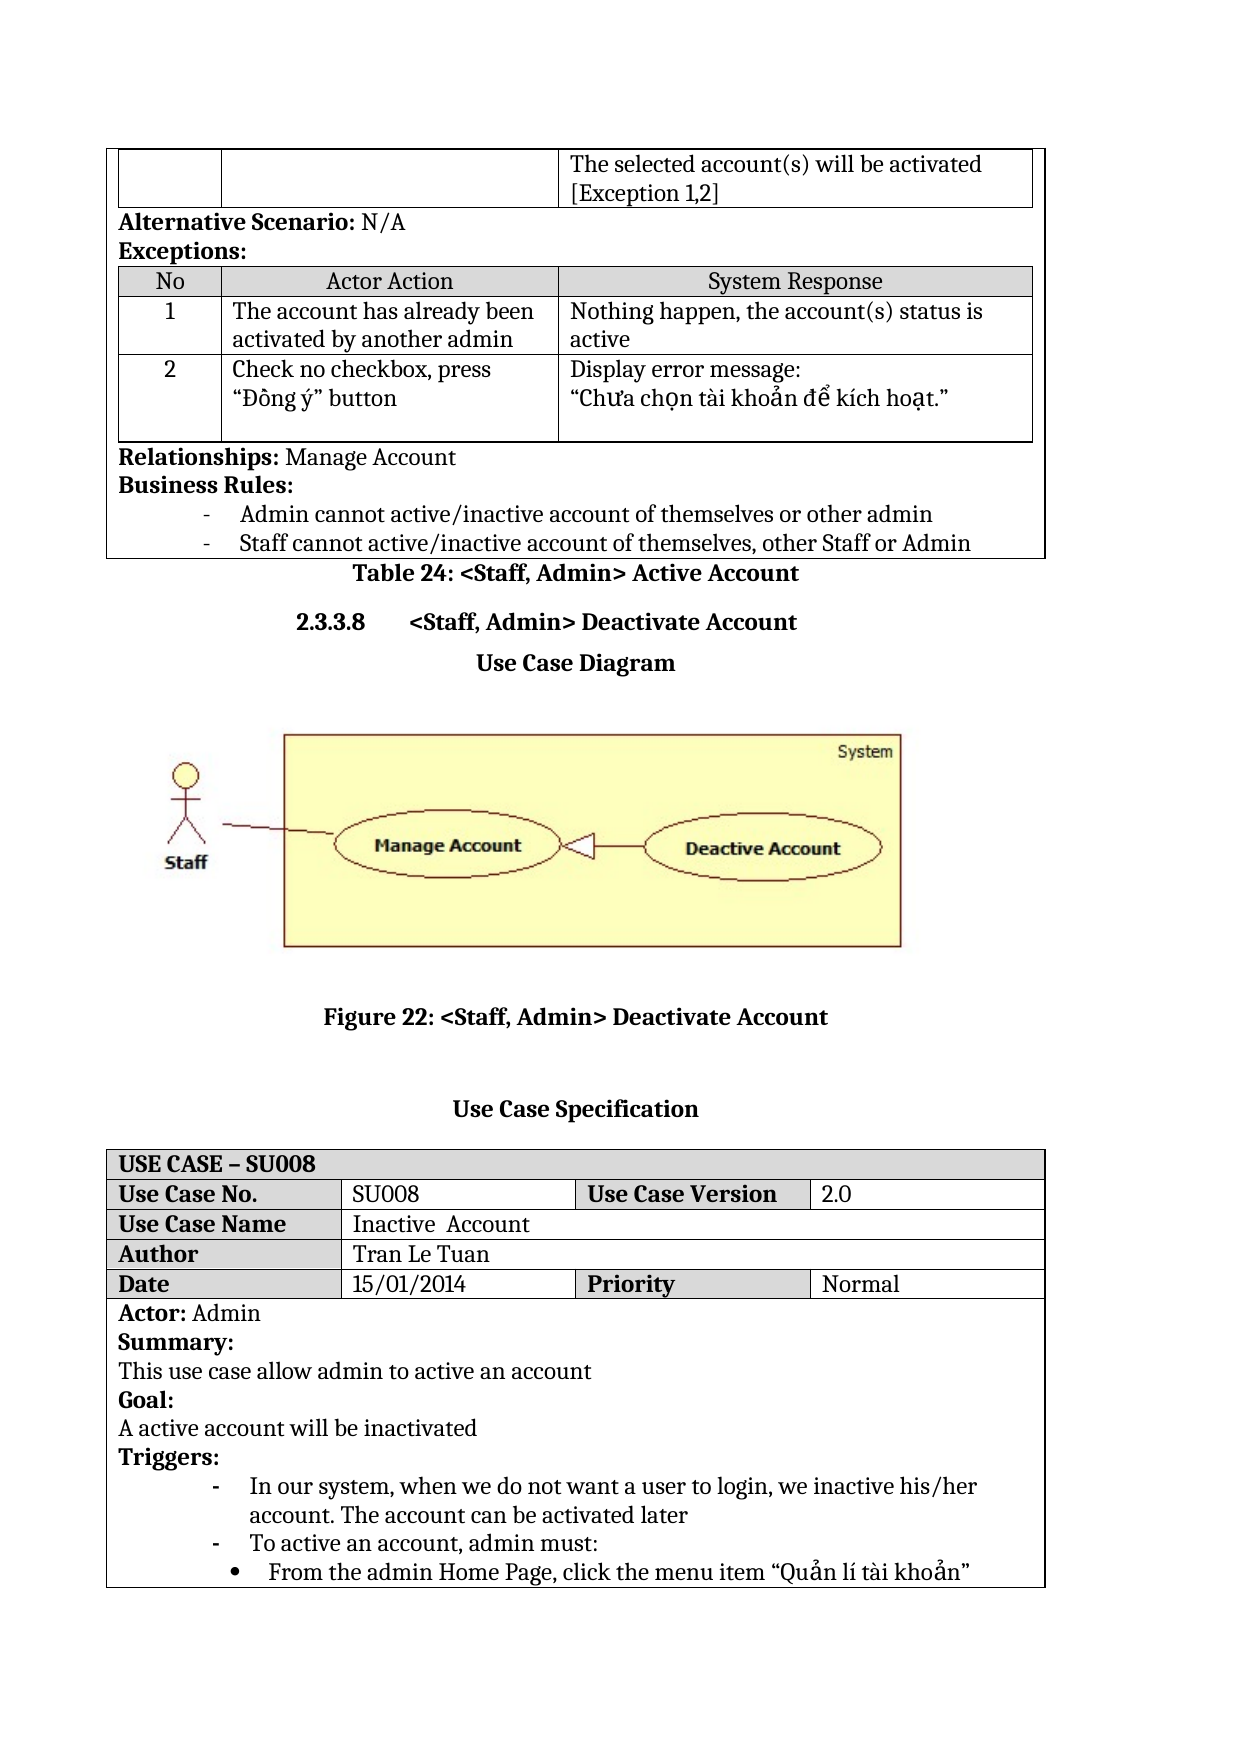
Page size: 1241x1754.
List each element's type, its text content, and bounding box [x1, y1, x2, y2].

table_cell Use Case Version [576, 1180, 810, 1209]
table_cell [107, 149, 1044, 557]
table_cell SU008 [342, 1180, 575, 1209]
table_cell 2.0 [811, 1180, 1044, 1209]
table_cell Use Case Name [107, 1210, 341, 1239]
picture [118, 703, 933, 979]
table_cell Inactive Account [342, 1210, 1044, 1239]
subtitle <Staff, Admin> Deactivate Account [296, 608, 1033, 637]
table_cell Tran Le Tuan [342, 1240, 1044, 1268]
table_cell Normal [811, 1270, 1044, 1298]
subtitle Use Case Diagram [118, 649, 1033, 678]
table_header USE CASE – SU008 [107, 1150, 1044, 1179]
table_cell 15/01/2014 [342, 1270, 575, 1298]
text Figure 22: <Staff, Admin> Deactivate Account [118, 1003, 1033, 1032]
subtitle Use Case Specification [118, 1095, 1033, 1124]
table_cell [107, 1299, 1044, 1587]
table_cell Priority [576, 1270, 810, 1298]
table_cell Use Case No. [107, 1180, 341, 1209]
table_cell Author [107, 1240, 341, 1268]
table_cell Date [107, 1270, 341, 1298]
